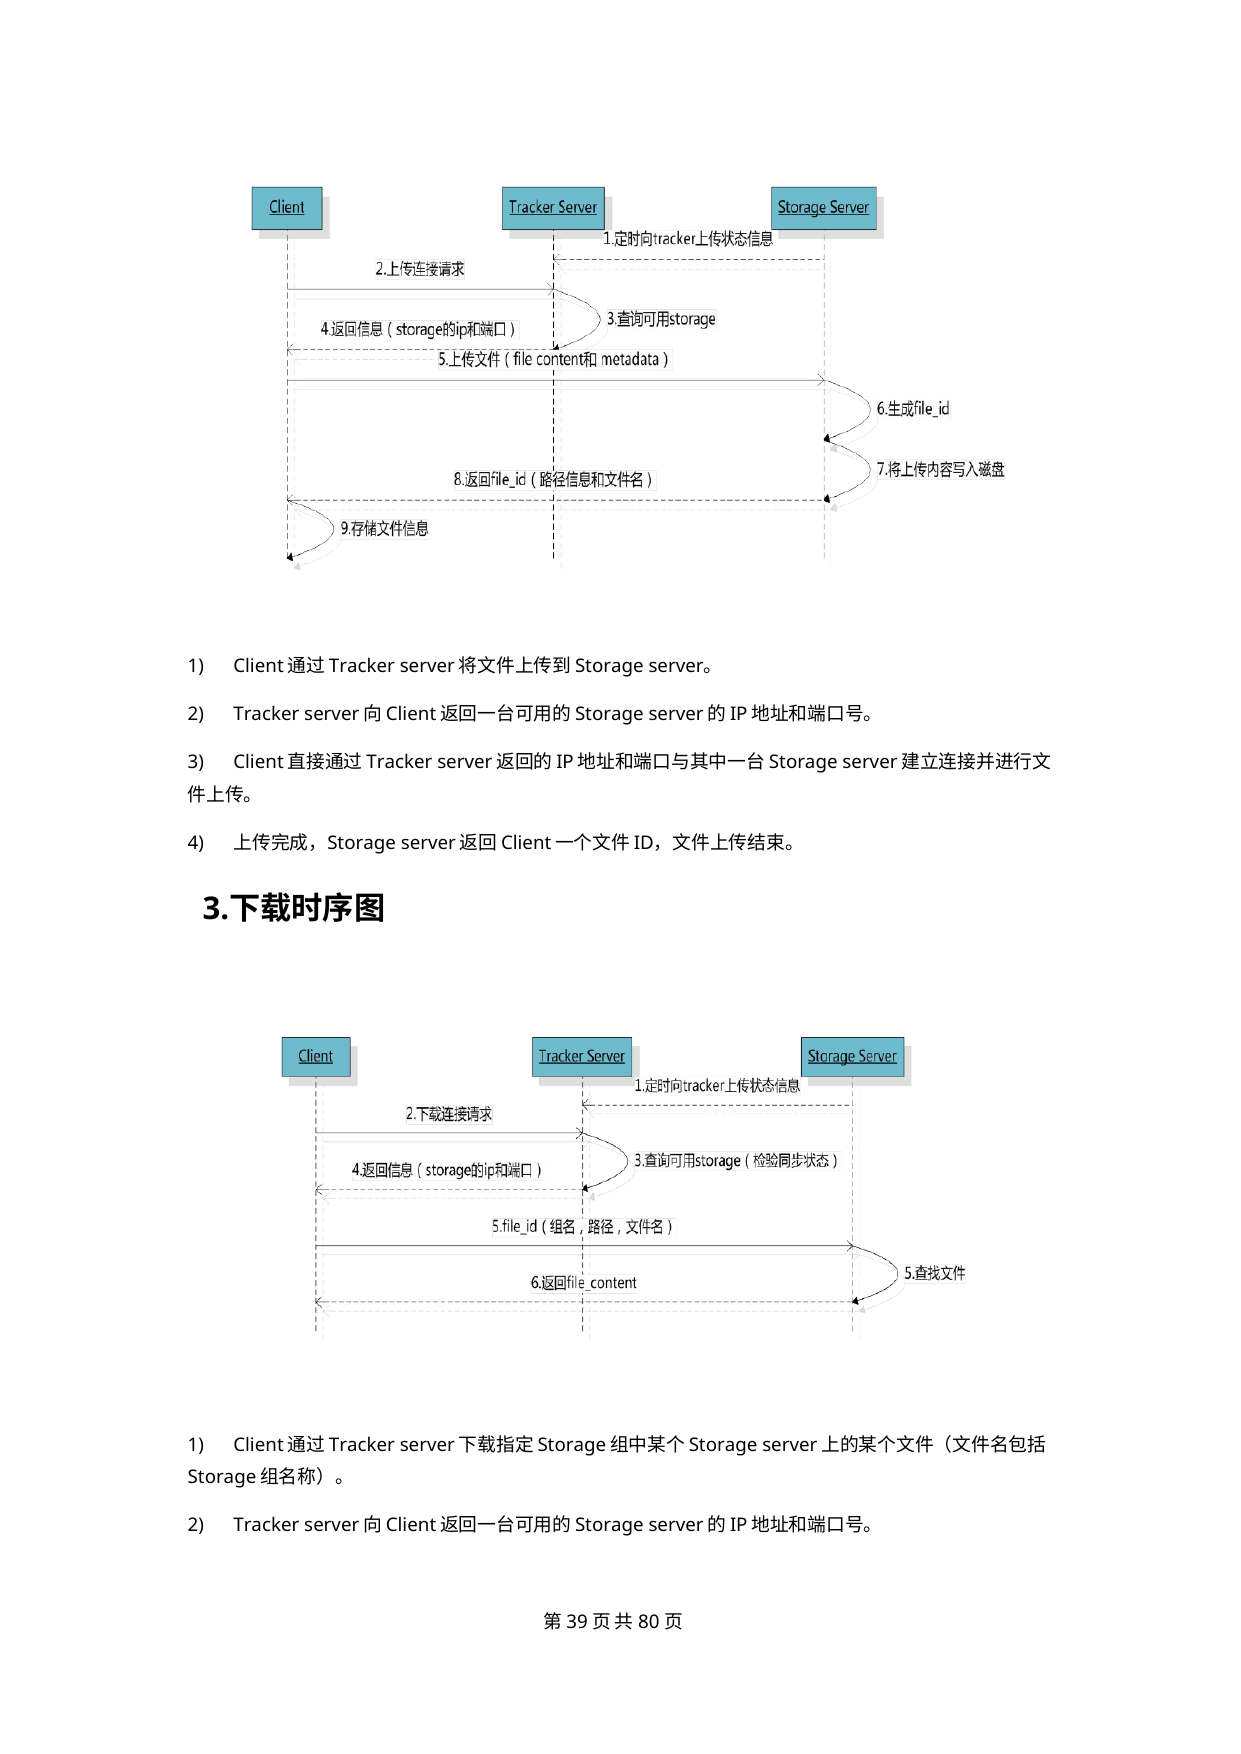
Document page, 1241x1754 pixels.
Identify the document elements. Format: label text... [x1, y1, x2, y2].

text 3) Client直接通过Tracker server返回的IP地址和端口与其中一台Storage server建立连接并进行文件上传。 [187, 744, 1053, 809]
picture [232, 165, 1013, 576]
text 4) 上传完成，Storage server返回Client一个文件ID，文件上传结束。 [187, 825, 1053, 858]
text 1) Client通过Tracker server下载指定Storage组中某个Storage server上的某个文件（文件名包括Storage组名称）。 [187, 1427, 1053, 1492]
subtitle 3.下载时序图 [202, 873, 1053, 938]
text 1) Client通过Tracker server将文件上传到Storage server。 [187, 648, 1053, 681]
text 2) Tracker server向Client返回一台可用的Storage server的IP地址和端口号。 [187, 696, 1053, 729]
text 2) Tracker server向Client返回一台可用的Storage server的IP地址和端口号。 [187, 1507, 1053, 1540]
picture [273, 1020, 972, 1343]
